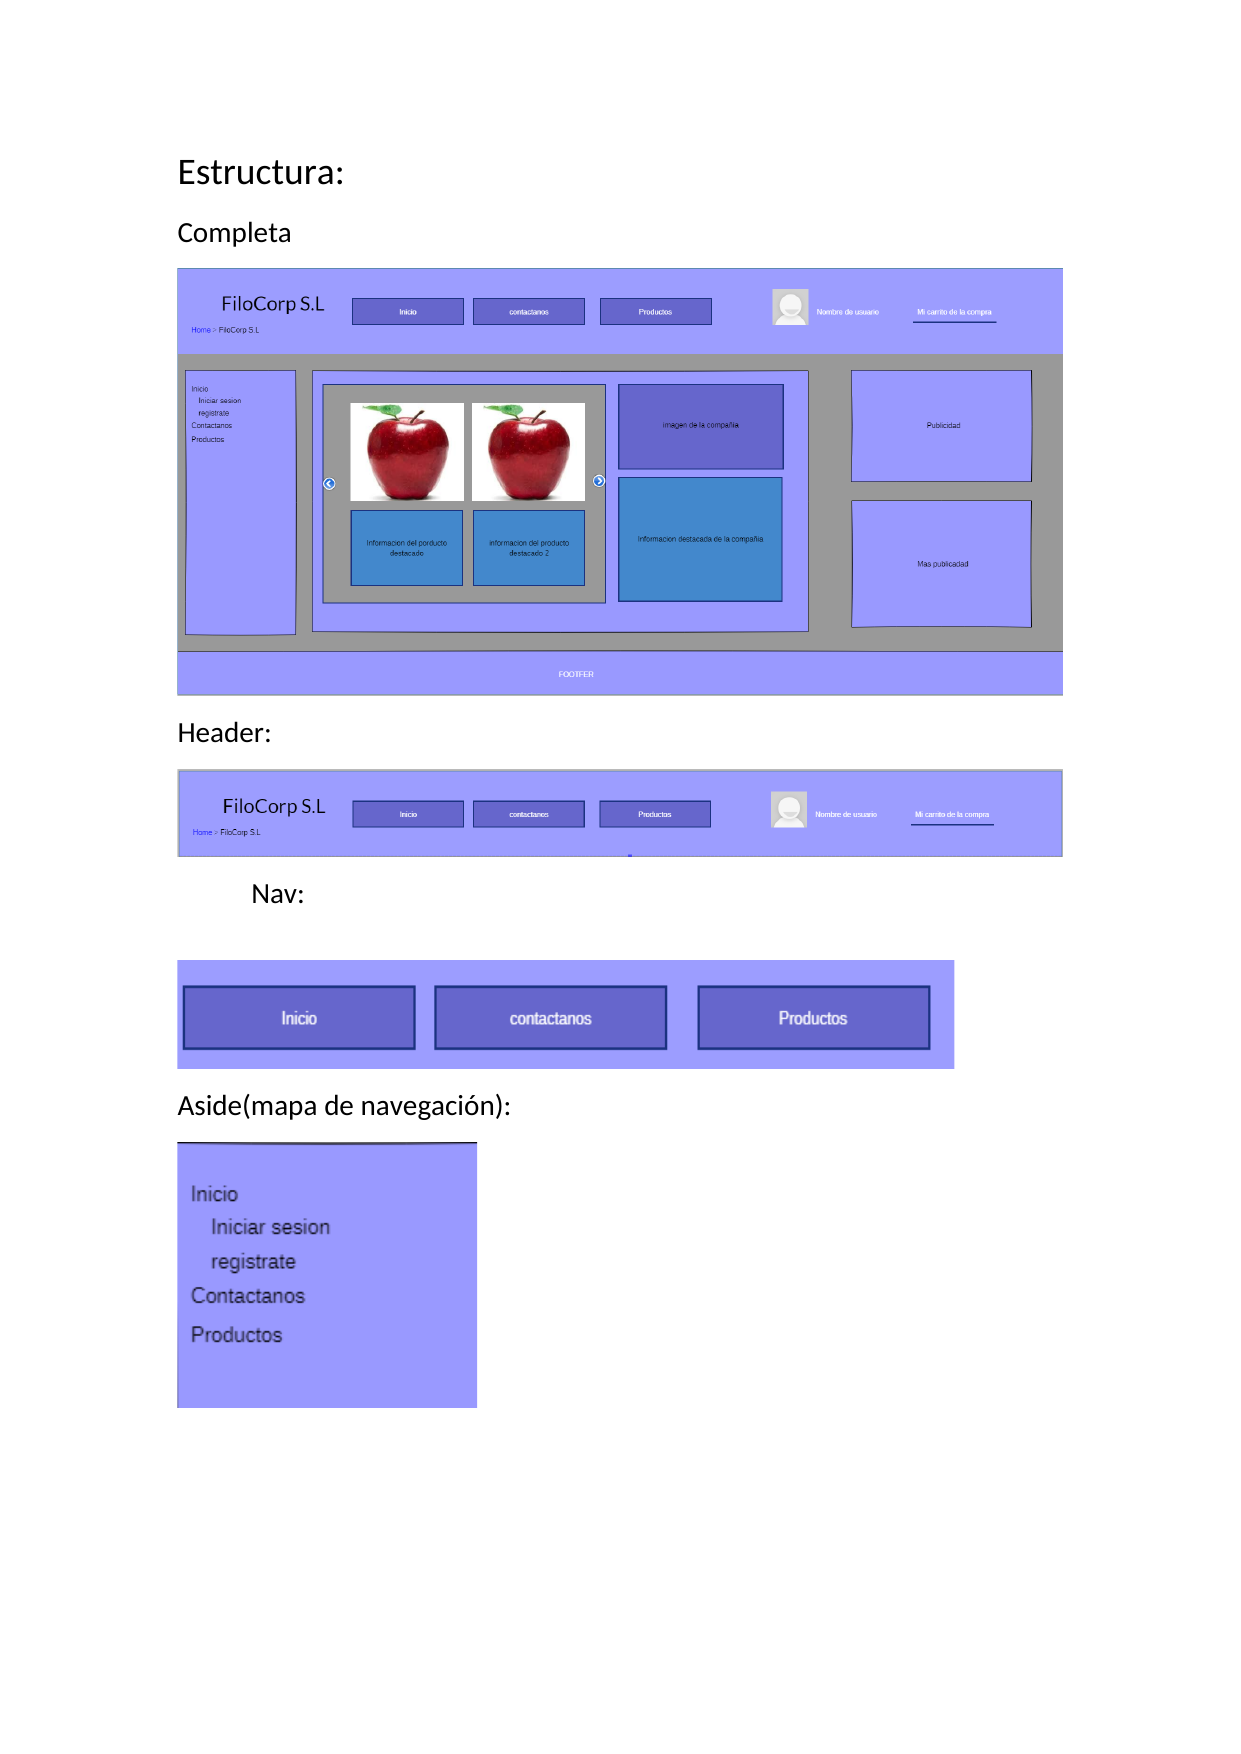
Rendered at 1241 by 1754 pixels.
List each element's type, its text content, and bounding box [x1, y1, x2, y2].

picture [177, 960, 955, 1069]
text Estructura: [177, 148, 1063, 193]
text Completa [177, 214, 1063, 249]
text Aside(mapa de navegación): [177, 1087, 1063, 1123]
picture [177, 769, 1063, 857]
picture [177, 1142, 478, 1408]
text Nav: [177, 876, 1063, 911]
text Header: [177, 714, 1063, 750]
picture [177, 268, 1063, 696]
